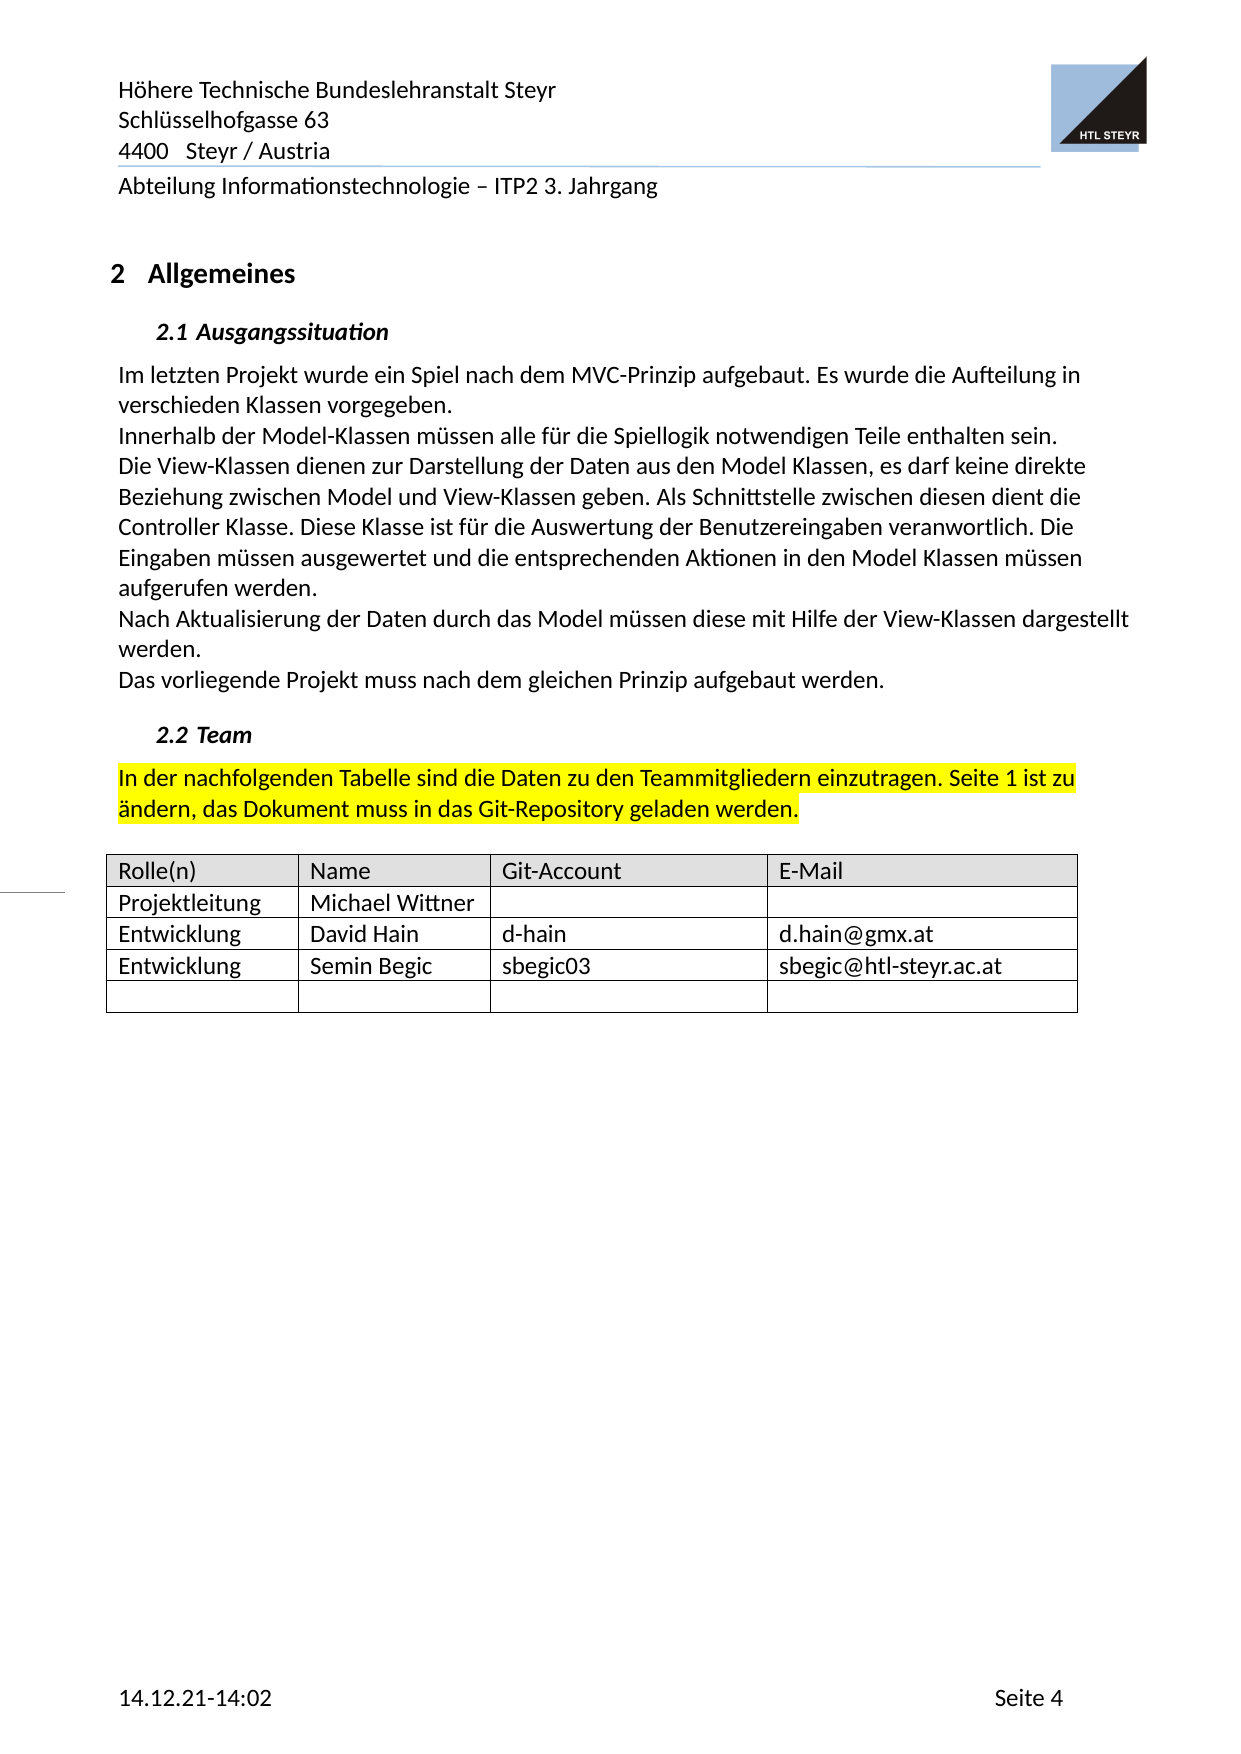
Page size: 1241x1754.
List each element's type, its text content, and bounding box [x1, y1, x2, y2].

table_cell d.hain@gmx.at [768, 918, 1077, 949]
subtitle Ausgangssituation [156, 316, 1152, 346]
subtitle Allgemeines [110, 255, 1152, 291]
table_cell Entwicklung [107, 950, 298, 980]
text Das vorliegende Projekt muss nach dem gleichen Prinzip aufgebaut werden. [118, 664, 1152, 694]
subtitle Team [156, 719, 1152, 750]
table_cell [491, 887, 767, 917]
table_header Name [299, 855, 490, 886]
text In der nachfolgenden Tabelle sind die Daten zu den Teammitgliedern einzutragen. Seite 1 ist zu ändern, das Dokument muss in das Git-Repository geladen werden. [799, 763, 1152, 824]
text Nach Aktualisierung der Daten durch das Model müssen diese mit Hilfe der View-Klassen dargestellt werden. [118, 603, 1152, 664]
table_cell [107, 981, 298, 1012]
text Im letzten Projekt wurde ein Spiel nach dem MVC-Prinzip aufgebaut. Es wurde die Aufteilung in verschieden Klassen vorgegeben. [118, 359, 1152, 420]
text Innerhalb der Model-Klassen müssen alle für die Spiellogik notwendigen Teile enthalten sein. [118, 420, 1152, 450]
table_cell [491, 981, 767, 1012]
table_cell Entwicklung [107, 918, 298, 949]
table_cell sbegic03 [491, 950, 767, 980]
table_cell [299, 981, 490, 1012]
table_cell Semin Begic [299, 950, 490, 980]
table_header Git-Account [491, 855, 767, 886]
text Die View-Klassen dienen zur Darstellung der Daten aus den Model Klassen, es darf keine direkte Beziehung zwischen Model und View-Klassen geben. Als Schnittstelle zwischen diesen dient die Controller Klasse. Diese Klasse ist für die Auswertung der Benutzereingaben veranwortlich. Die Eingaben müssen ausgewertet und die entsprechenden Aktionen in den Model Klassen müssen aufgerufen werden. [118, 450, 1152, 603]
table_header Rolle(n) [107, 855, 298, 886]
picture [1051, 56, 1147, 152]
table_cell Michael Wittner [299, 887, 490, 917]
table_header E-Mail [768, 855, 1077, 886]
table_cell [768, 981, 1077, 1012]
table_cell sbegic@htl-steyr.ac.at [768, 950, 1077, 980]
table_cell d-hain [491, 918, 767, 949]
table_cell [768, 887, 1077, 917]
table_cell David Hain [299, 918, 490, 949]
table_cell Projektleitung [107, 887, 298, 917]
